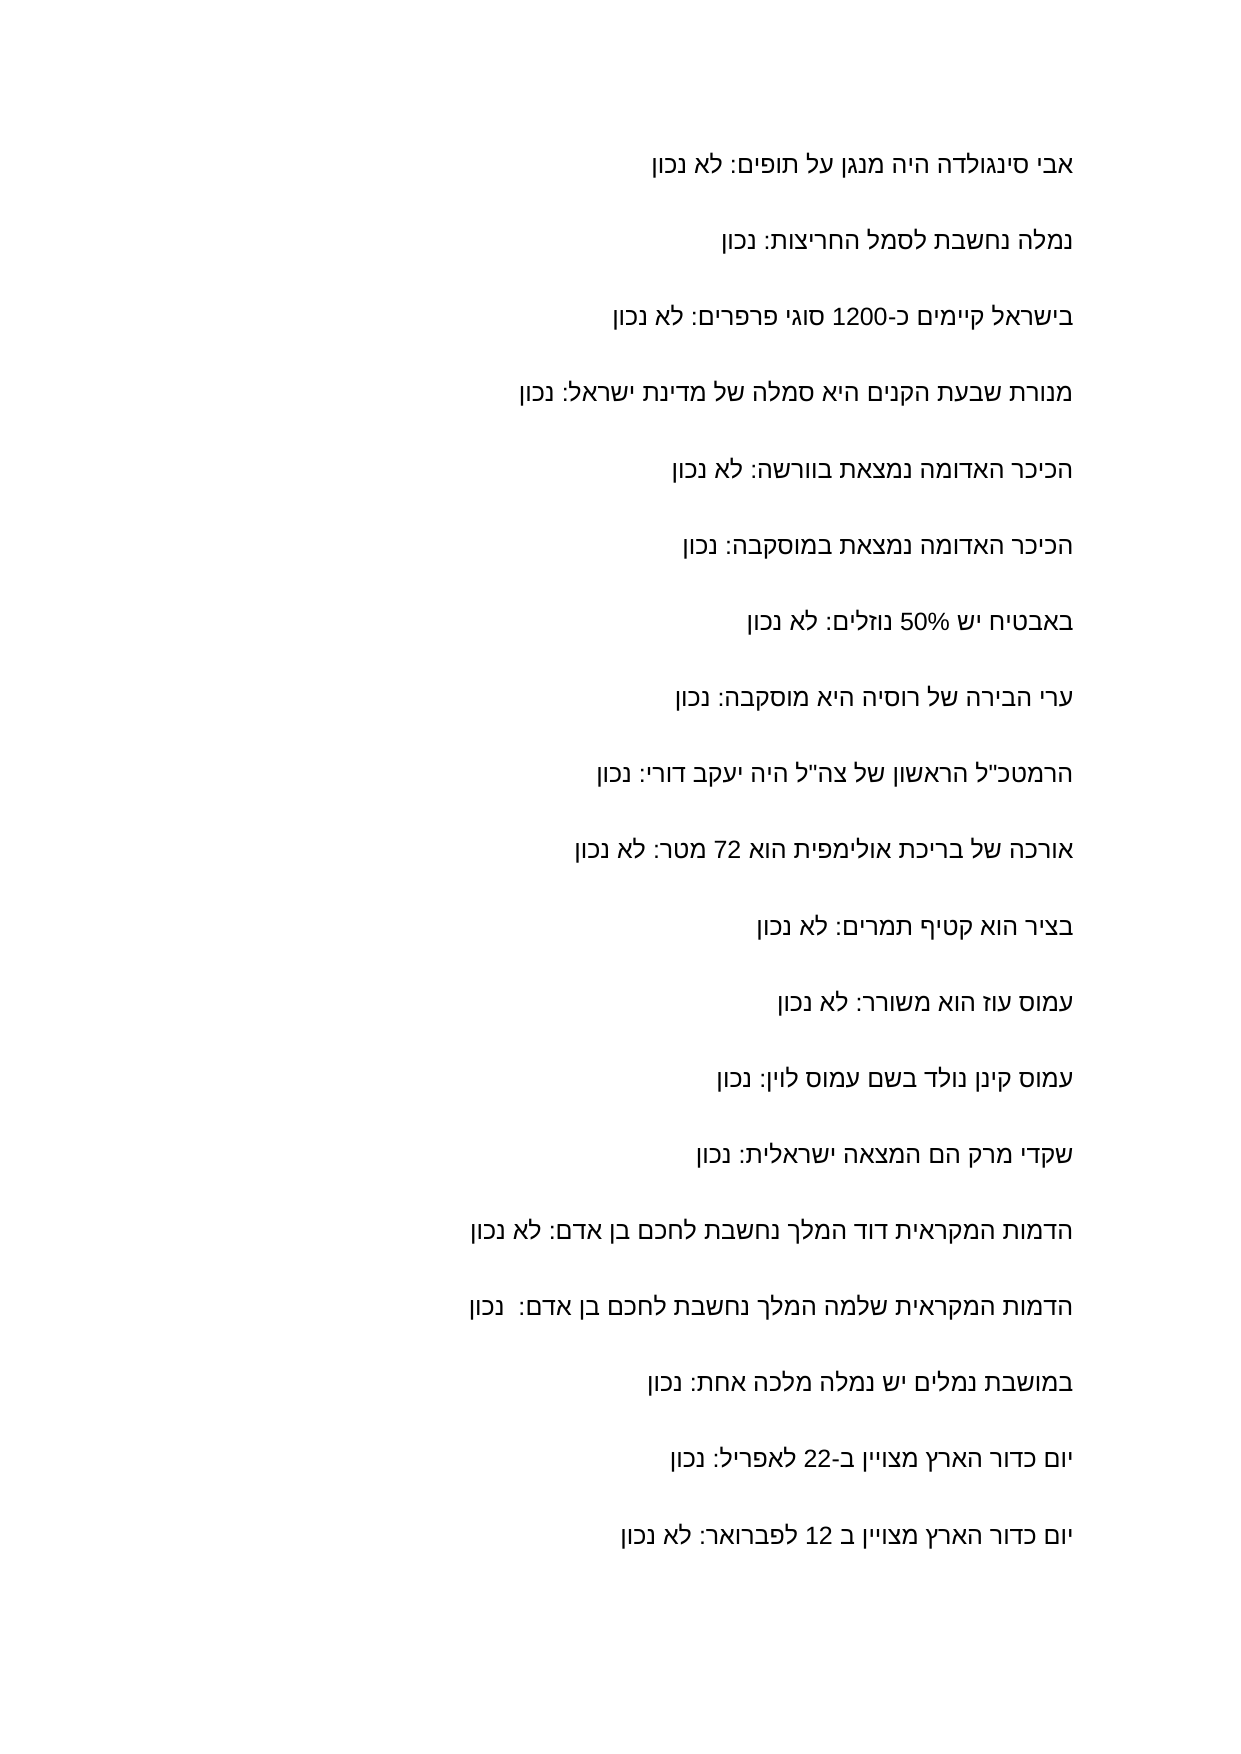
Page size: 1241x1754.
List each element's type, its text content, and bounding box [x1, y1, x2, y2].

text יום כדור הארץ מצויין ב-22 לאפריל: נכון [167, 1444, 1073, 1473]
text בישראל קיימים כ-1200 סוגי פרפרים: לא נכון [167, 302, 1073, 331]
text במושבת נמלים יש נמלה מלכה אחת: נכון [167, 1368, 1073, 1397]
text הדמות המקראית דוד המלך נחשבת לחכם בן אדם: לא נכון [167, 1216, 1073, 1245]
text הרמטכ"ל הראשון של צה"ל היה יעקב דורי: נכון [167, 759, 1073, 788]
text מנורת שבעת הקנים היא סמלה של מדינת ישראל: נכון [167, 378, 1073, 407]
text באבטיח יש 50% נוזלים: לא נכון [167, 607, 1073, 636]
text נמלה נחשבת לסמל החריצות: נכון [167, 226, 1073, 255]
text בציר הוא קטיף תמרים: לא נכון [167, 911, 1073, 940]
text אורכה של בריכת אולימפית הוא 72 מטר: לא נכון [167, 835, 1073, 864]
text אבי סינגולדה היה מנגן על תופים: לא נכון [167, 150, 1073, 179]
text שקדי מרק הם המצאה ישראלית: נכון [167, 1140, 1073, 1169]
text עמוס קינן נולד בשם עמוס לוין: נכון [167, 1064, 1073, 1092]
text הכיכר האדומה נמצאת בוורשה: לא נכון [167, 454, 1073, 483]
text עמוס עוז הוא משורר: לא נכון [167, 988, 1073, 1016]
text יום כדור הארץ מצויין ב 12 לפברואר: לא נכון [167, 1521, 1073, 1549]
text הכיכר האדומה נמצאת במוסקבה: נכון [167, 531, 1073, 559]
text ערי הבירה של רוסיה היא מוסקבה: נכון [167, 683, 1073, 712]
text הדמות המקראית שלמה המלך נחשבת לחכם בן אדם: נכון [167, 1292, 1073, 1321]
